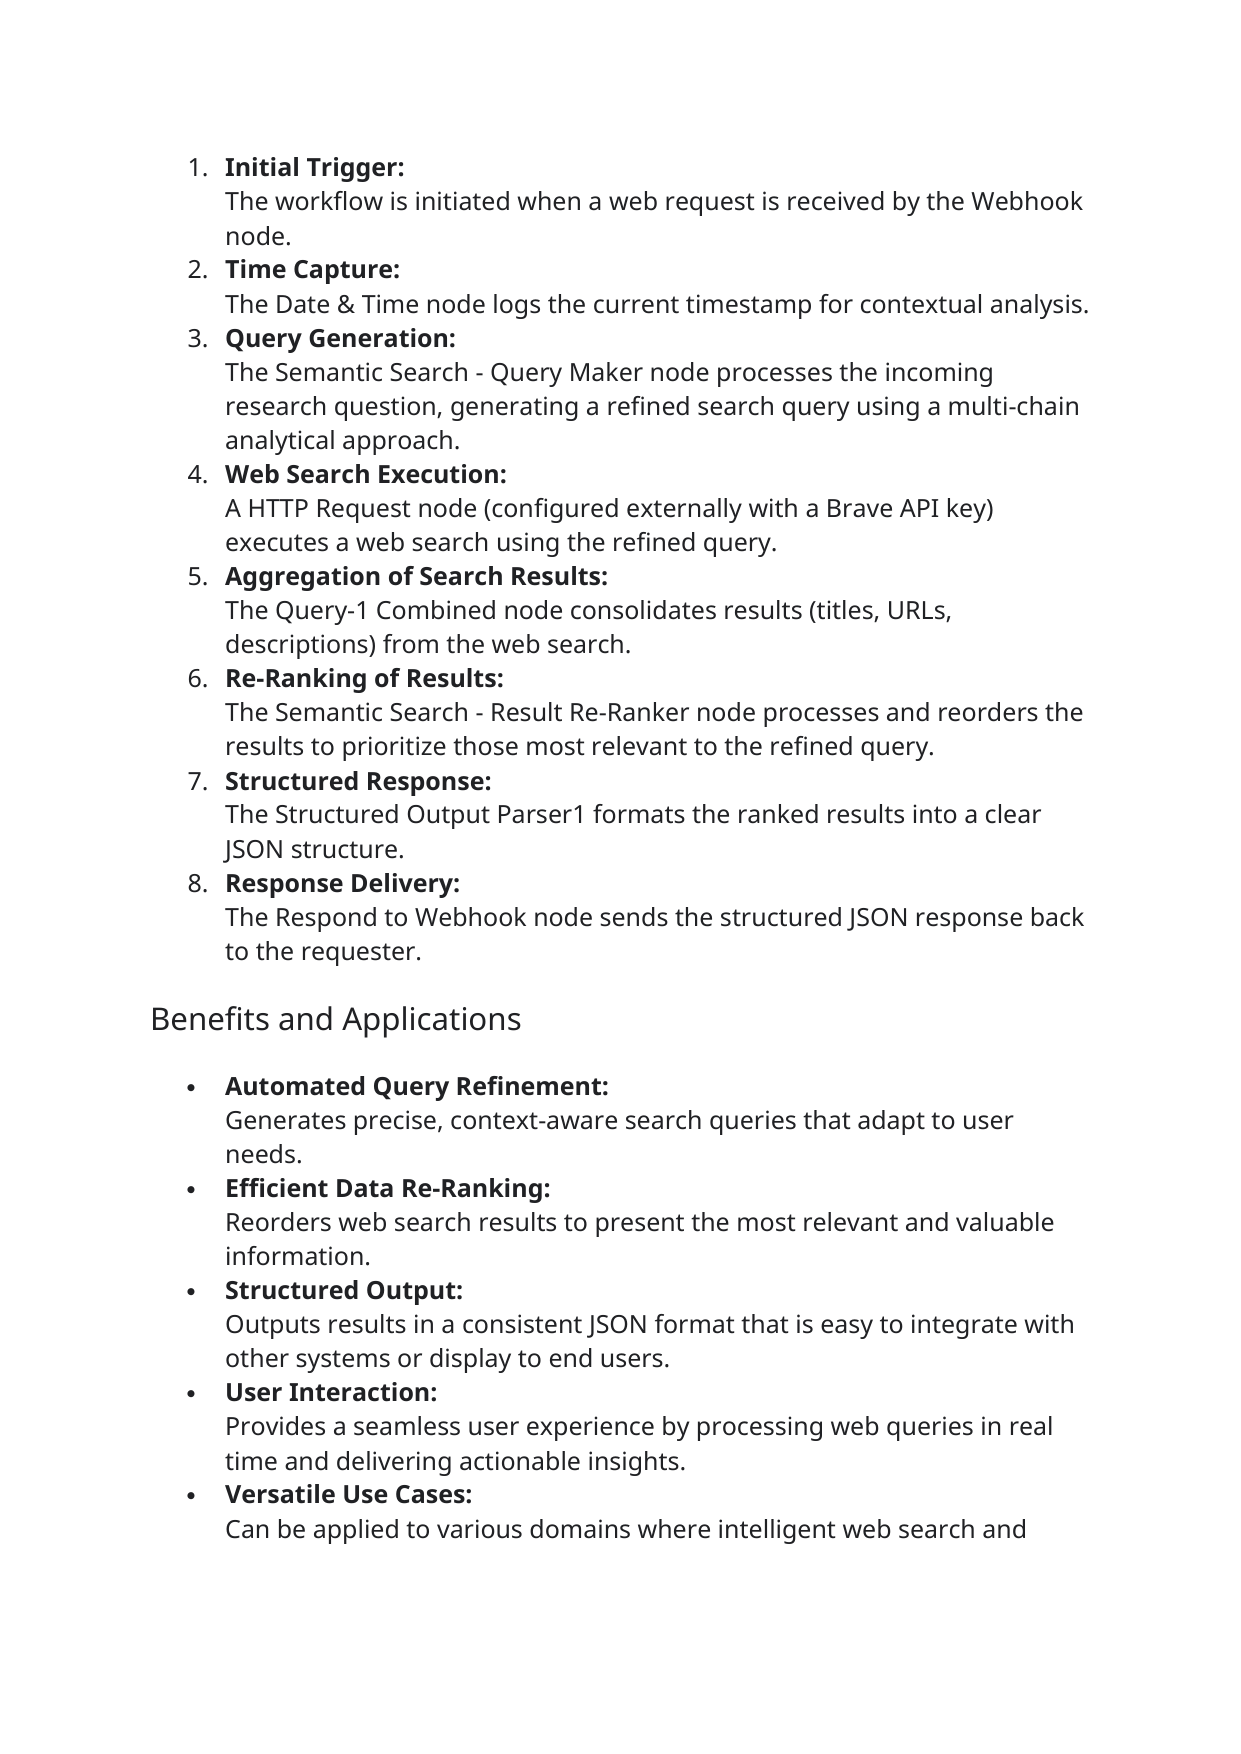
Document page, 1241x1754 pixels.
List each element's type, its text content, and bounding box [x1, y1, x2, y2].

text Benefits and Applications [150, 997, 1090, 1039]
list Structured Output: Outputs results in a consistent JSON format that is easy to integrate with other systems or display to end users. [187, 1273, 1090, 1375]
list Re-Ranking of Results: The Semantic Search - Result Re-Ranker node processes and reorders the results to prioritize those most relevant to the refined query. [187, 661, 1090, 763]
list User Interaction: Provides a seamless user experience by processing web queries in real time and delivering actionable insights. [187, 1375, 1090, 1477]
list Efficient Data Re-Ranking: Reorders web search results to present the most relevant and valuable information. [187, 1171, 1090, 1273]
list Web Search Execution: A HTTP Request node (configured externally with a Brave API key) executes a web search using the refined query. [187, 457, 1090, 559]
list Aggregation of Search Results: The Query-1 Combined node consolidates results (titles, URLs, descriptions) from the web search. [187, 559, 1090, 661]
list Time Capture: The Date & Time node logs the current timestamp for contextual analysis. [187, 252, 1090, 320]
list Query Generation: The Semantic Search - Query Maker node processes the incoming research question, generating a refined search query using a multi-chain analytical approach. [187, 320, 1090, 457]
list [187, 1477, 1090, 1545]
list Response Delivery: The Respond to Webhook node sends the structured JSON response back to the requester. [187, 865, 1090, 967]
list Initial Trigger: The workflow is initiated when a web request is received by the Webhook node. [187, 150, 1090, 252]
list Automated Query Refinement: Generates precise, context-aware search queries that adapt to user needs. [187, 1068, 1090, 1171]
list Structured Response: The Structured Output Parser1 formats the ranked results into a clear JSON structure. [187, 763, 1090, 865]
